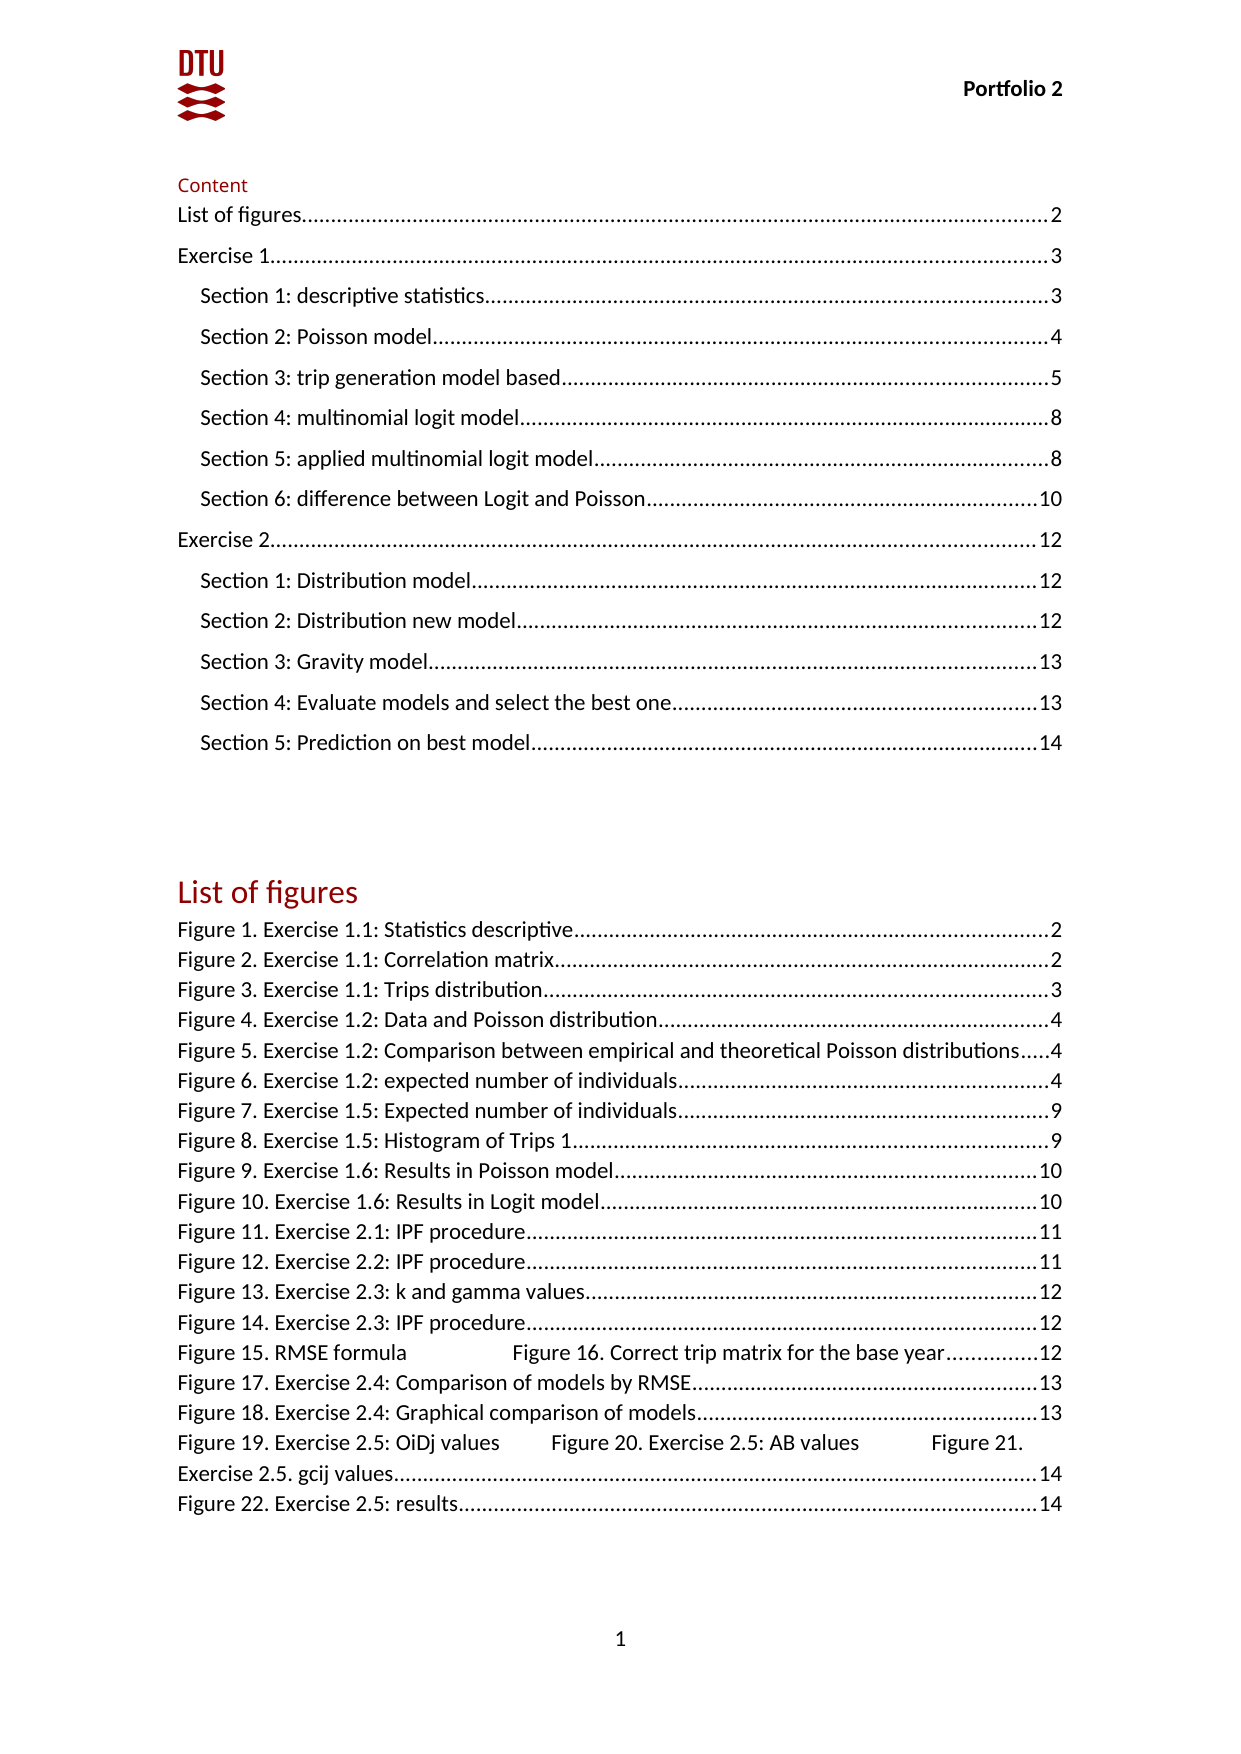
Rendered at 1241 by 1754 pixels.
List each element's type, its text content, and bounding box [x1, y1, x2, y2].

text Figure 7. Exercise 1.5: Expected number of individuals 9 [177, 1096, 1063, 1124]
text Figure 19. Exercise 2.5: OiDj values Figure 20. Exercise 2.5: AB values Figure 21. Exercise 2.5. gcij values 14 [177, 1428, 1063, 1487]
picture [177, 50, 225, 121]
text Figure 15. RMSE formula Figure 16. Correct trip matrix for the base year 12 [177, 1338, 1063, 1366]
text Figure 18. Exercise 2.4: Graphical comparison of models 13 [177, 1398, 1063, 1426]
text Figure 14. Exercise 2.3: IPF procedure 12 [177, 1308, 1063, 1336]
text Figure 1. Exercise 1.1: Statistics descriptive 2 [177, 915, 1063, 943]
text Figure 22. Exercise 2.5: results 14 [177, 1489, 1063, 1517]
text Figure 2. Exercise 1.1: Correlation matrix 2 [177, 945, 1063, 973]
text Figure 17. Exercise 2.4: Comparison of models by RMSE 13 [177, 1368, 1063, 1396]
text Figure 6. Exercise 1.2: expected number of individuals 4 [177, 1066, 1063, 1094]
text Figure 13. Exercise 2.3: k and gamma values 12 [177, 1277, 1063, 1305]
text Figure 11. Exercise 2.1: IPF procedure 11 [177, 1217, 1063, 1245]
text Figure 5. Exercise 1.2: Comparison between empirical and theoretical Poisson distributions 4 [177, 1036, 1063, 1064]
text Figure 8. Exercise 1.5: Histogram of Trips 1 9 [177, 1126, 1063, 1154]
text Figure 3. Exercise 1.1: Trips distribution 3 [177, 975, 1063, 1003]
text Figure 4. Exercise 1.2: Data and Poisson distribution 4 [177, 1006, 1063, 1033]
subtitle List of figures [177, 871, 1063, 912]
text Figure 10. Exercise 1.6: Results in Logit model 10 [177, 1187, 1063, 1215]
text Figure 9. Exercise 1.6: Results in Poisson model 10 [177, 1157, 1063, 1184]
text Figure 12. Exercise 2.2: IPF procedure 11 [177, 1247, 1063, 1275]
